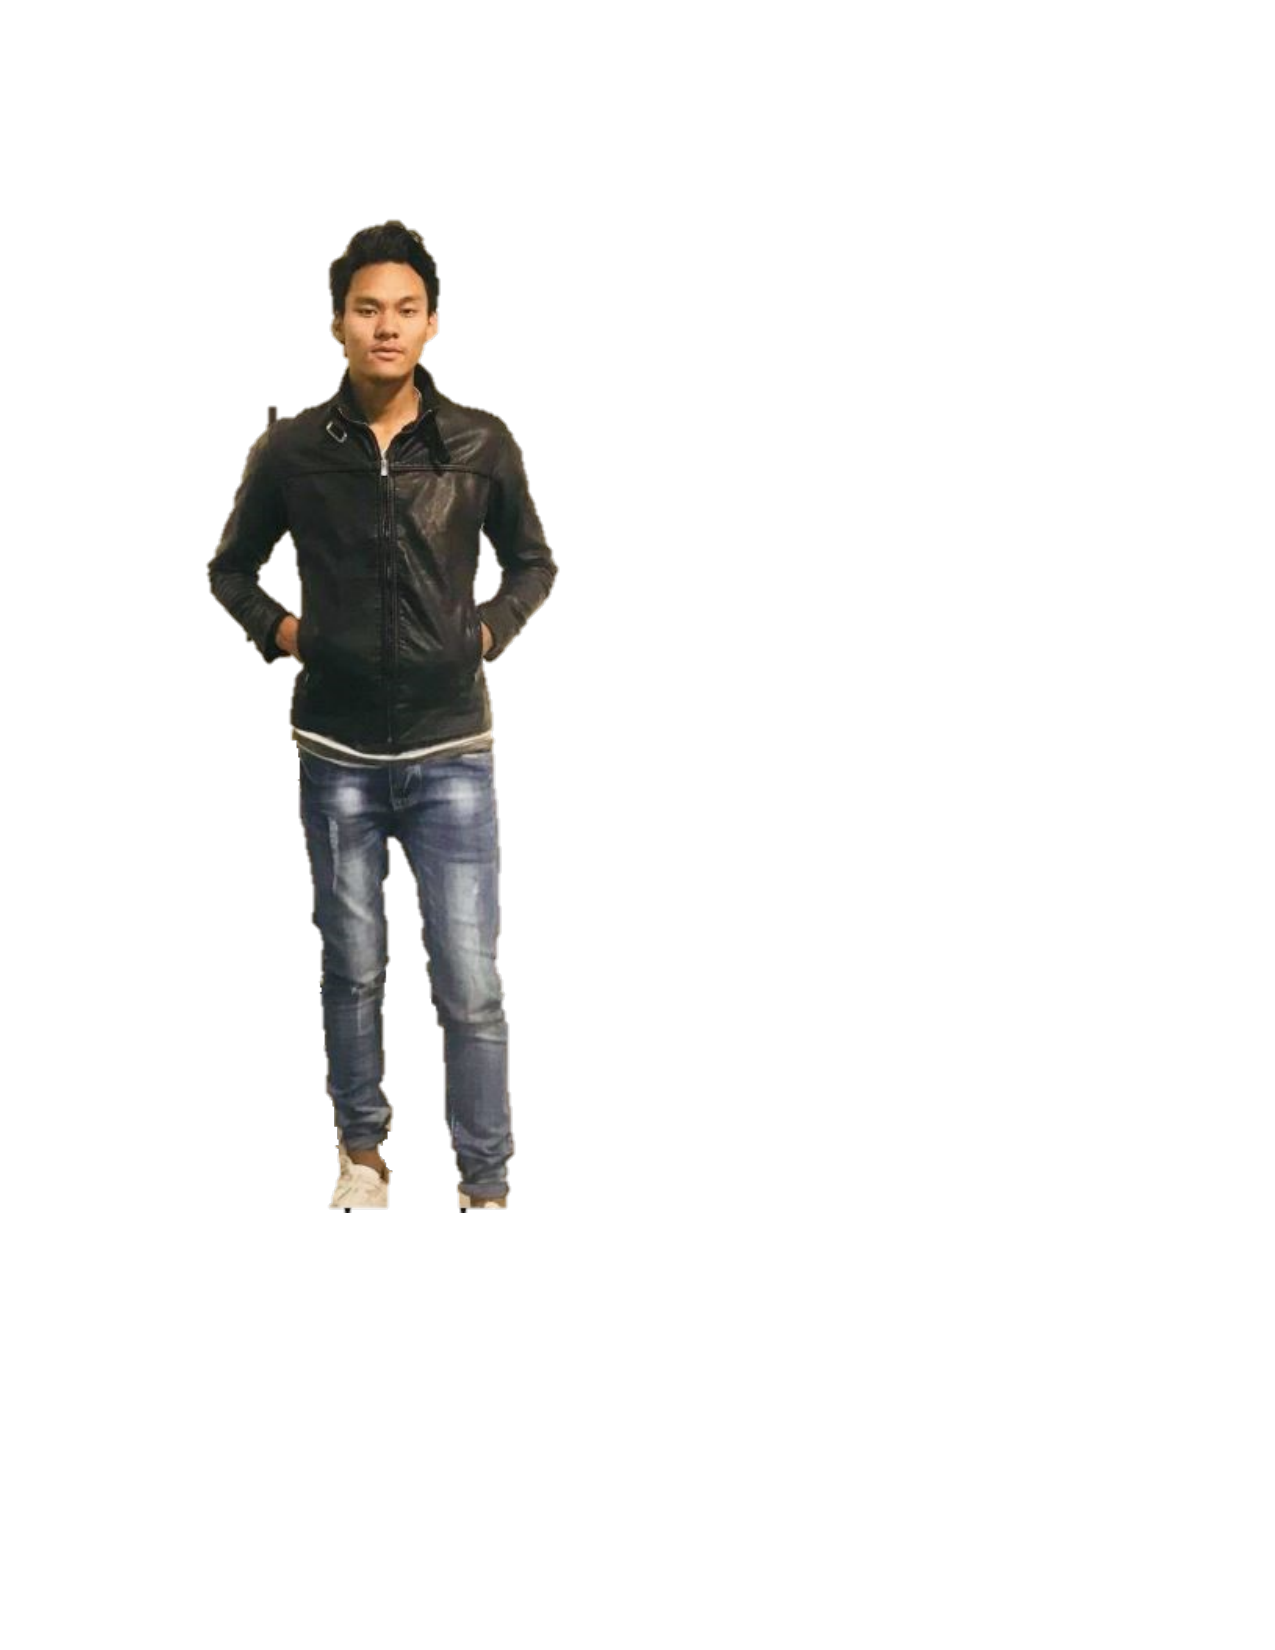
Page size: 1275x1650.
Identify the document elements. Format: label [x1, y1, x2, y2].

picture [150, 150, 663, 1213]
